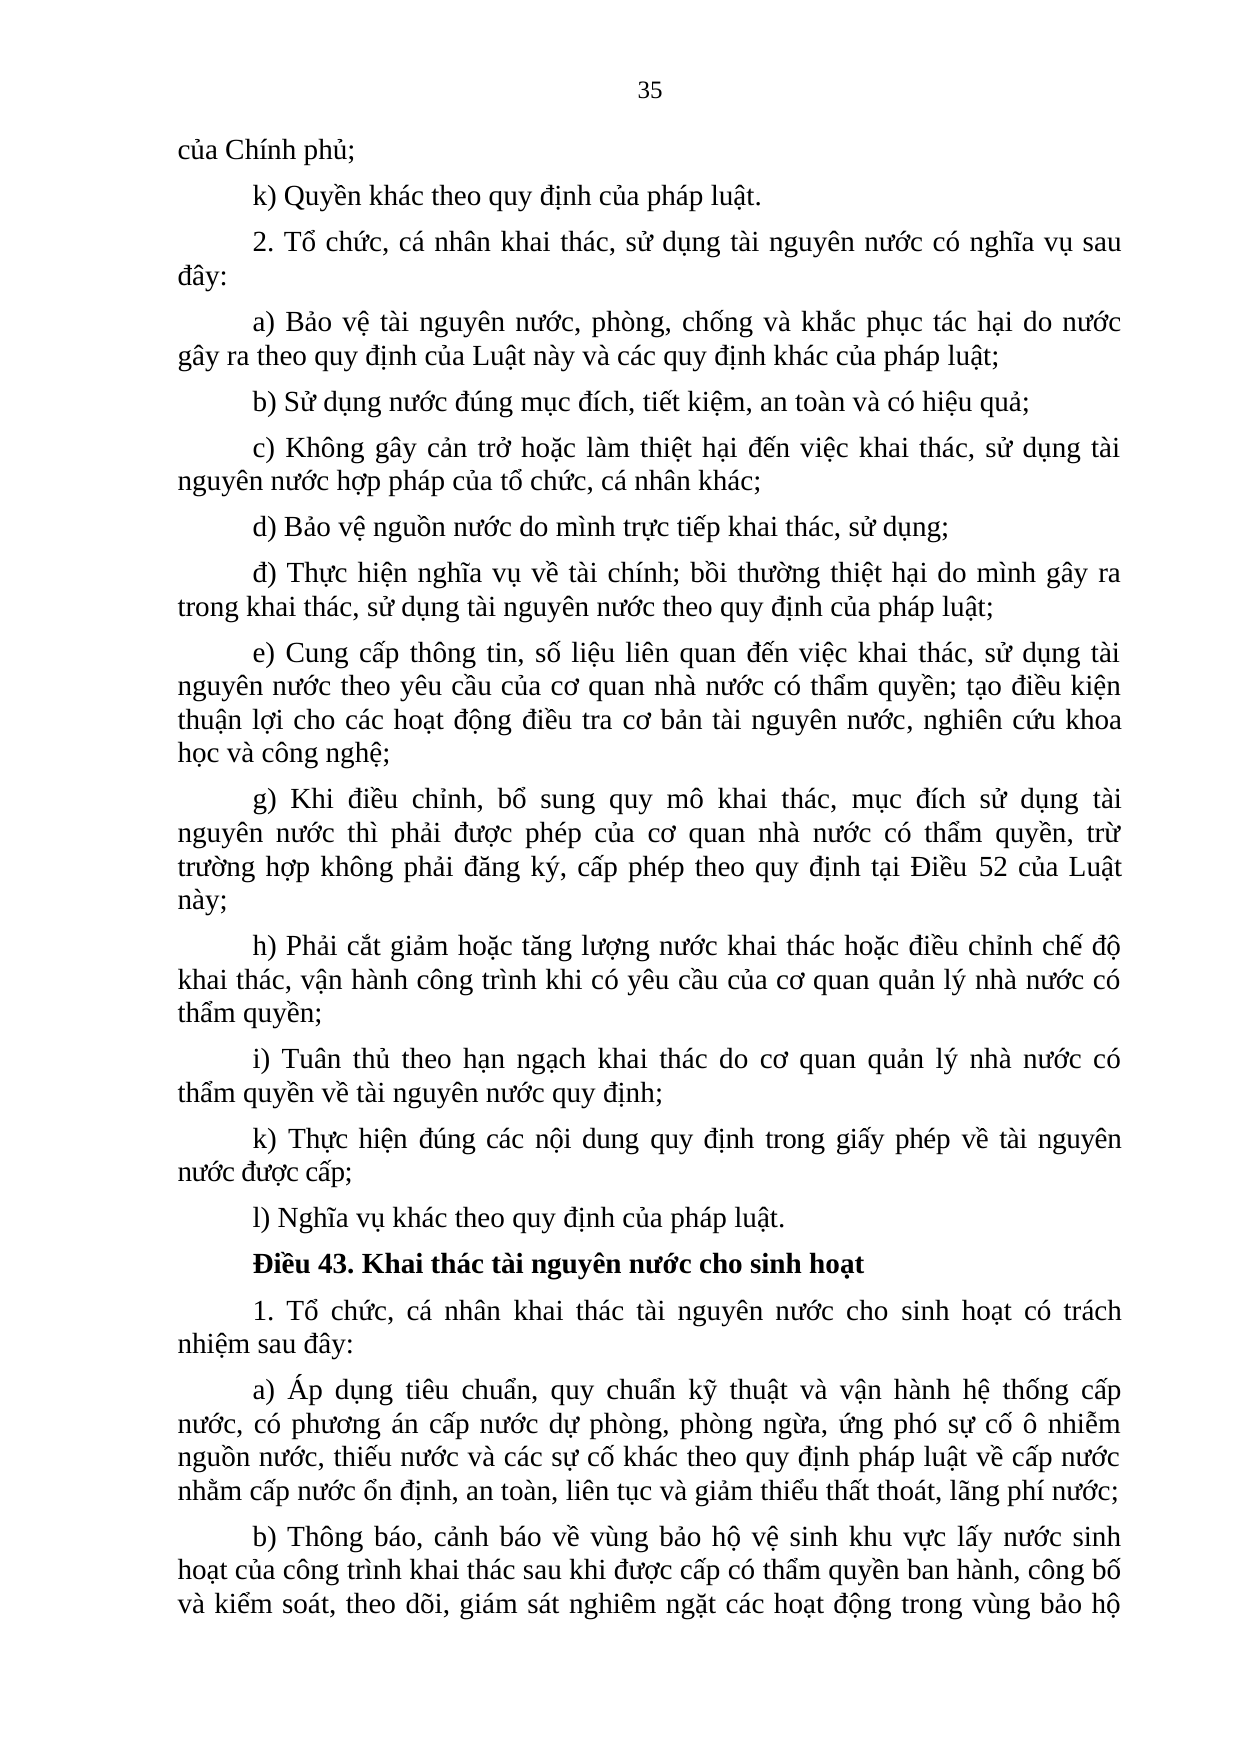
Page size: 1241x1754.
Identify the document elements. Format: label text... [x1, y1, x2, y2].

text d) Bảo vệ nguồn nước do mình trực tiếp khai thác, sử dụng; [177, 509, 1122, 543]
text h) Phải cắt giảm hoặc tăng lượng nước khai thác hoặc điều chỉnh chế độ khai thác, vận hành công trình khi có yêu cầu của cơ quan quản lý nhà nước có thẩm quyền; [177, 928, 1122, 1029]
text đ) Thực hiện nghĩa vụ về tài chính; bồi thường thiệt hại do mình gây ra trong khai thác, sử dụng tài nguyên nước theo quy định của pháp luật; [177, 555, 1122, 622]
text g) Khi điều chỉnh, bổ sung quy mô khai thác, mục đích sử dụng tài nguyên nước thì phải được phép của cơ quan nhà nước có thẩm quyền, trừ trường hợp không phải đăng ký, cấp phép theo quy định tại Điều 52 của Luật này; [177, 782, 1122, 916]
text k) Quyền khác theo quy định của pháp luật. [177, 178, 1122, 212]
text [177, 132, 1122, 166]
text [177, 1519, 1122, 1619]
text k) Thực hiện đúng các nội dung quy định trong giấy phép về tài nguyên nước được cấp; [177, 1121, 1122, 1188]
text b) Sử dụng nước đúng mục đích, tiết kiệm, an toàn và có hiệu quả; [177, 384, 1122, 417]
text l) Nghĩa vụ khác theo quy định của pháp luật. [177, 1201, 1122, 1234]
text c) Không gây cản trở hoặc làm thiệt hại đến việc khai thác, sử dụng tài nguyên nước hợp pháp của tổ chức, cá nhân khác; [177, 430, 1122, 497]
text e) Cung cấp thông tin, số liệu liên quan đến việc khai thác, sử dụng tài nguyên nước theo yêu cầu của cơ quan nhà nước có thẩm quyền; tạo điều kiện thuận lợi cho các hoạt động điều tra cơ bản tài nguyên nước, nghiên cứu khoa học và công nghệ; [177, 635, 1122, 769]
text a) Bảo vệ tài nguyên nước, phòng, chống và khắc phục tác hại do nước gây ra theo quy định của Luật này và các quy định khác của pháp luật; [177, 304, 1122, 371]
text 1. Tổ chức, cá nhân khai thác tài nguyên nước cho sinh hoạt có trách nhiệm sau đây: [177, 1293, 1122, 1360]
text i) Tuân thủ theo hạn ngạch khai thác do cơ quan quản lý nhà nước có thẩm quyền về tài nguyên nước quy định; [177, 1041, 1122, 1108]
text 2. Tổ chức, cá nhân khai thác, sử dụng tài nguyên nước có nghĩa vụ sau đây: [177, 224, 1122, 292]
subtitle Điều 43. Khai thác tài nguyên nước cho sinh hoạt [177, 1247, 1122, 1280]
text a) Áp dụng tiêu chuẩn, quy chuẩn kỹ thuật và vận hành hệ thống cấp nước, có phương án cấp nước dự phòng, phòng ngừa, ứng phó sự cố ô nhiễm nguồn nước, thiếu nước và các sự cố khác theo quy định pháp luật về cấp nước nhằm cấp nước ổn định, an toàn, liên tục và giảm thiểu thất thoát, lãng phí nước; [177, 1372, 1122, 1506]
